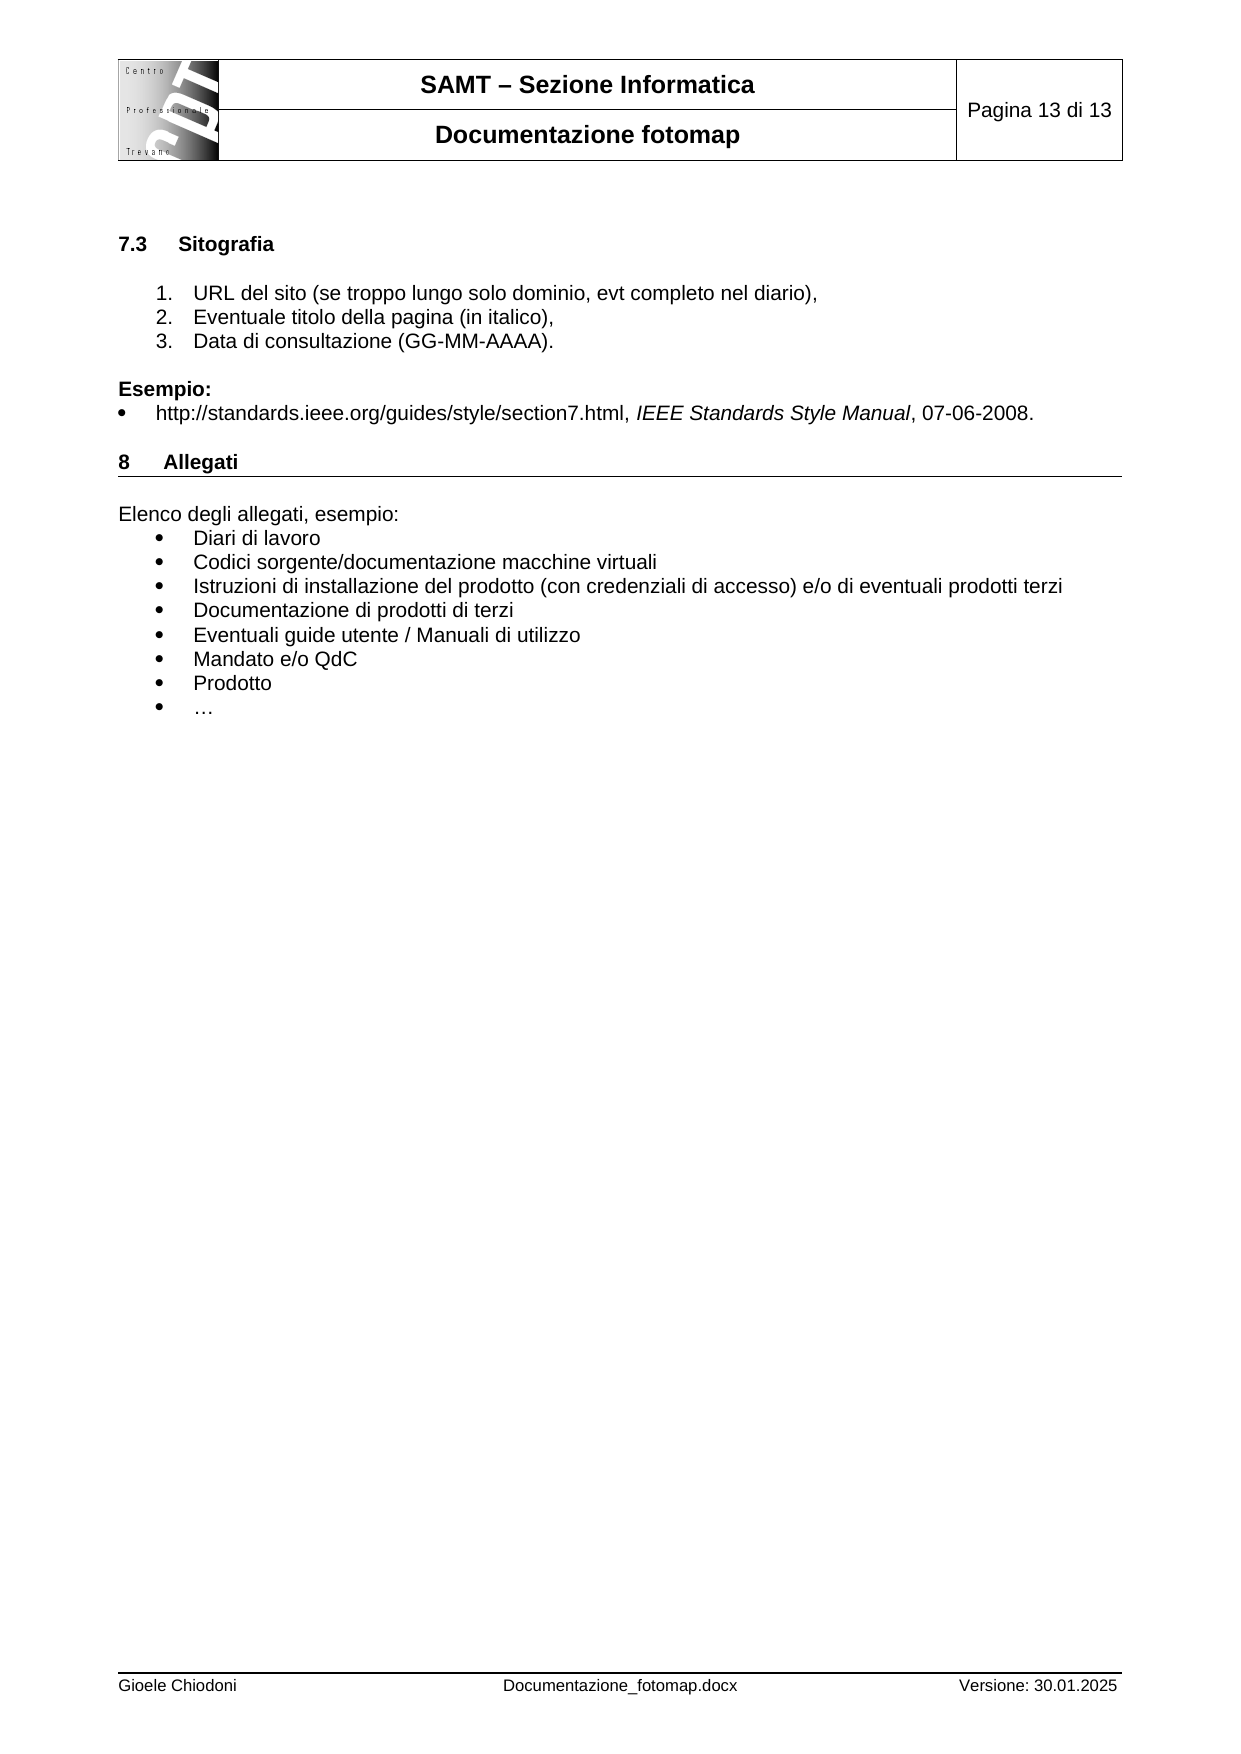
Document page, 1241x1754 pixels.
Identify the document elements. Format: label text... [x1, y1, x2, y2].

list Mandato e/o QdC [156, 646, 1122, 671]
list … [156, 694, 1122, 719]
list Data di consultazione (GG-MM-AAAA). [156, 329, 1122, 353]
text Esempio: [118, 377, 1122, 401]
list Diari di lavoro [156, 526, 1122, 550]
subtitle Allegati [118, 449, 1122, 476]
list Istruzioni di installazione del prodotto (con credenziali di accesso) e/o di eventuali prodotti terzi [156, 574, 1122, 598]
list Eventuali guide utente / Manuali di utilizzo [156, 622, 1122, 646]
list Documentazione di prodotti di terzi [156, 598, 1122, 622]
list Eventuale titolo della pagina (in italico), [156, 305, 1122, 329]
text Elenco degli allegati, esempio: [118, 502, 1122, 526]
list http://standards.ieee.org/guides/style/section7.html, IEEE Standards Style Manual, 07-06-2008. [118, 401, 1122, 424]
list Codici sorgente/documentazione macchine virtuali [156, 550, 1122, 574]
list URL del sito (se troppo lungo solo dominio, evt completo nel diario), [156, 281, 1122, 305]
picture [118, 60, 219, 160]
subtitle Sitografia [118, 232, 1122, 256]
list Prodotto [156, 671, 1122, 694]
